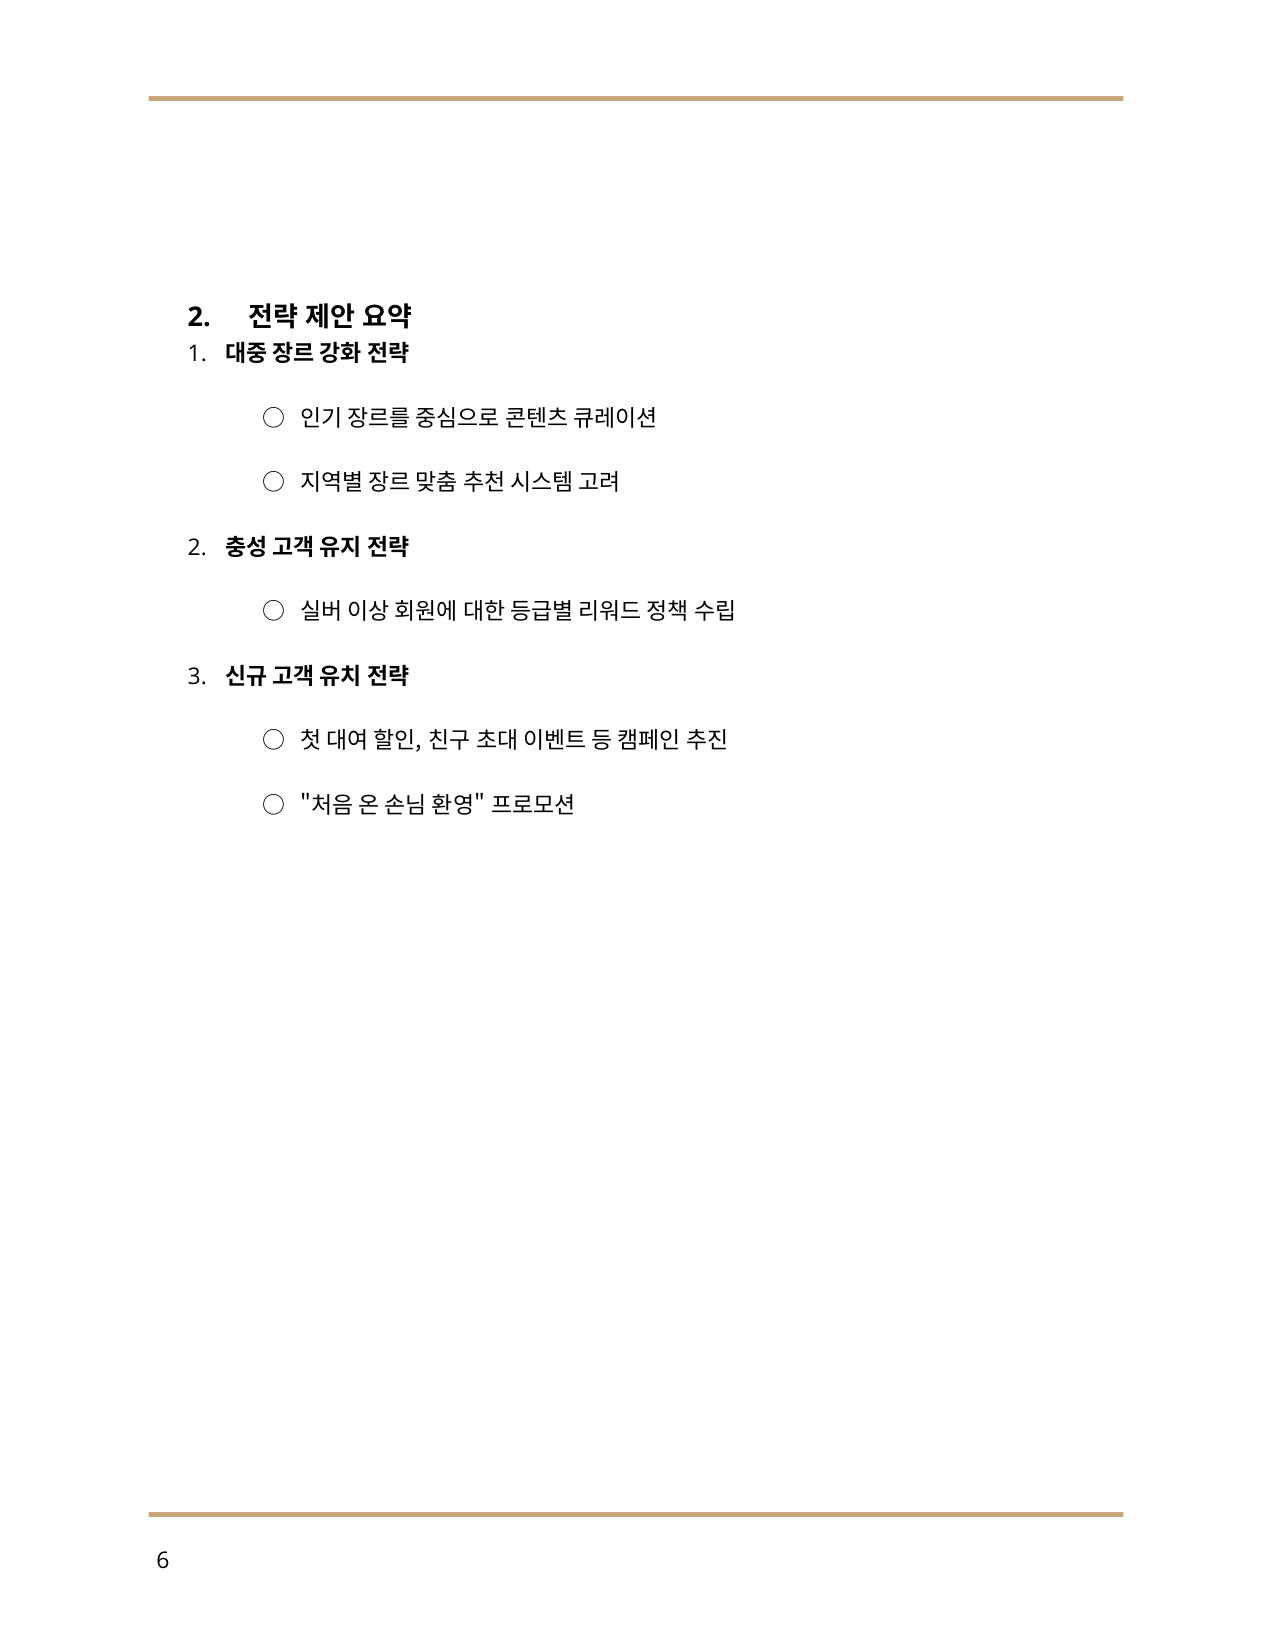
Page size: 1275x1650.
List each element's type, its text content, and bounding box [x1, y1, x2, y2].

picture [148, 96, 1124, 101]
picture [148, 1512, 1124, 1517]
list 대중 장르 강화 전략 [187, 335, 1125, 399]
list 지역별 장르 맞춤 추천 시스템 고려 [262, 464, 1125, 528]
list 실버 이상 회원에 대한 등급별 리워드 정책 수립 [262, 593, 1125, 658]
list "처음 온 손님 환영" 프로모션 [262, 787, 1125, 820]
subtitle 💡 전략 제안 요약 [187, 298, 1125, 335]
list 충성 고객 유지 전략 [187, 528, 1125, 593]
list 첫 대여 할인, 친구 초대 이벤트 등 캠페인 추진 [262, 722, 1125, 787]
list 신규 고객 유치 전략 [187, 658, 1125, 722]
list 인기 장르를 중심으로 콘텐츠 큐레이션 [262, 399, 1125, 464]
